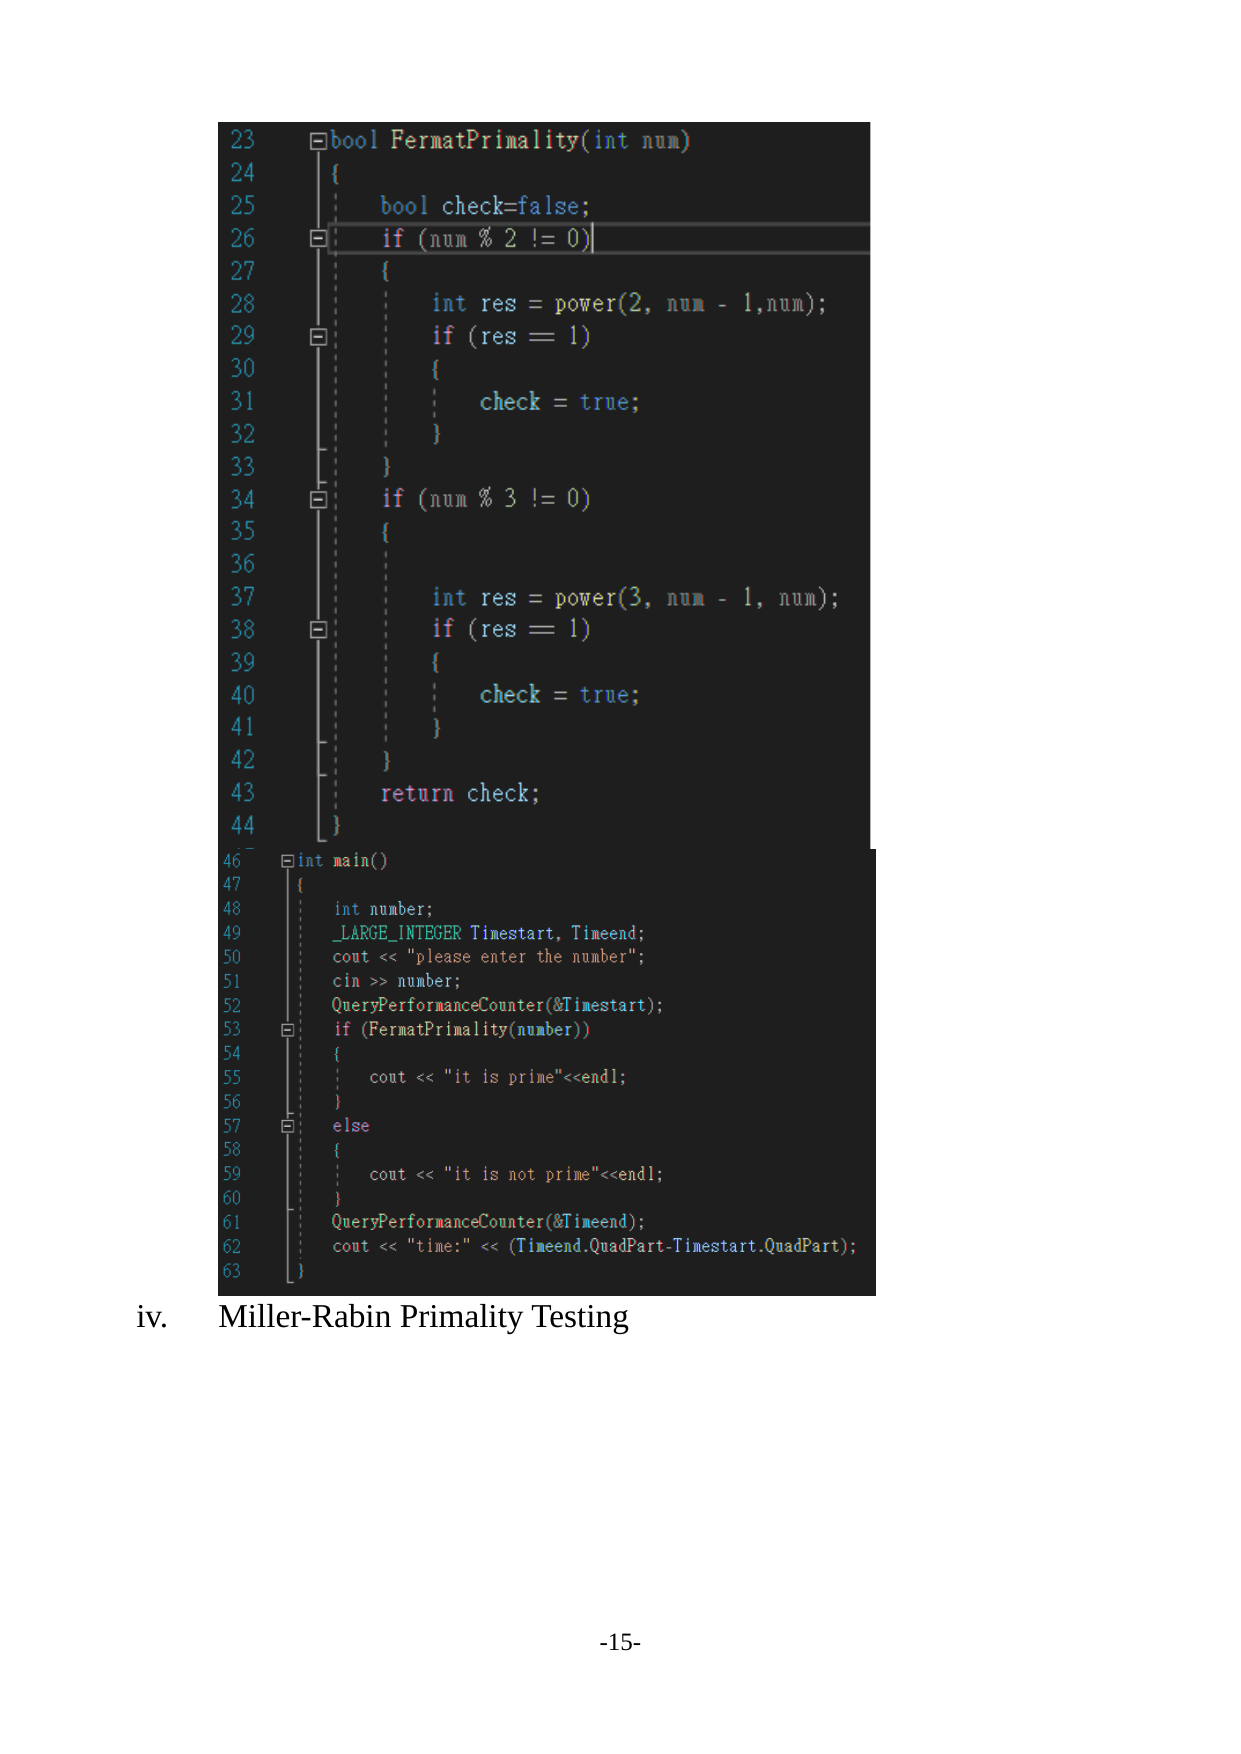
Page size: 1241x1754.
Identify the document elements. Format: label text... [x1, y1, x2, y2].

list Miller-Rabin Primality Testing [168, 1296, 1122, 1334]
picture [218, 122, 876, 1296]
